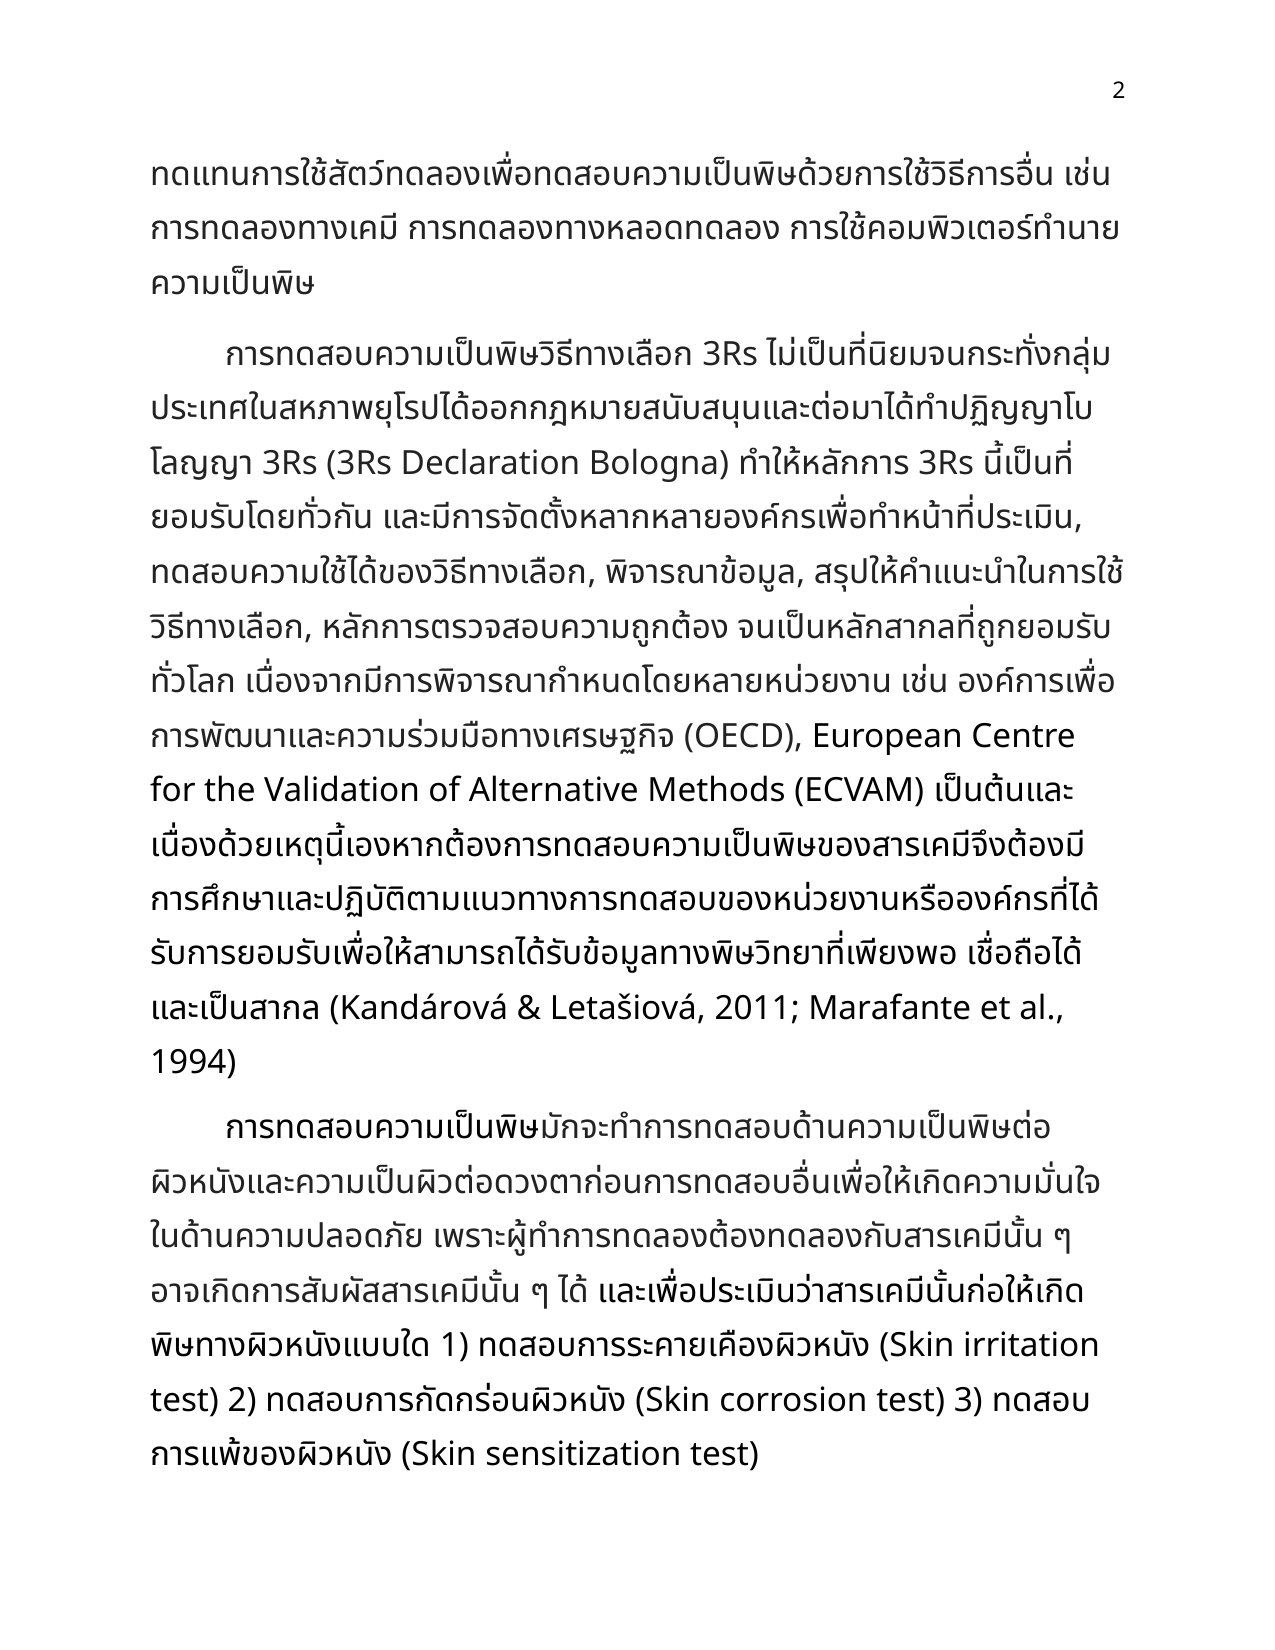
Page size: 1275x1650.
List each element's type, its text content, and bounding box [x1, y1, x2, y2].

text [150, 150, 1125, 309]
text การทดสอบความเป็นพิษวิธีทางเลือก 3Rs ไม่เป็นที่นิยมจนกระทั่งกลุ่มประเทศในสหภาพยุโรปได้ออกกฎหมายสนับสนุนและต่อมาได้ทำปฏิญญาโบโลญญา 3Rs (3Rs Declaration Bologna) ทำให้หลักการ 3Rs นี้เป็นที่ยอมรับโดยทั่วกัน และมีการจัดตั้งหลากหลายองค์กรเพื่อทำหน้าที่ประเมิน, ทดสอบความใช้ได้ของวิธีทางเลือก, พิจารณาข้อมูล, สรุปให้คำแนะนำในการใช้วิธีทางเลือก, หลักการตรวจสอบความถูกต้อง จนเป็นหลักสากลที่ถูกยอมรับทั่วโลก เนื่องจากมีการพิจารณากำหนดโดยหลายหน่วยงาน เช่น องค์การเพื่อการพัฒนาและความร่วมมือทางเศรษฐกิจ (OECD), European Centre for the Validation of Alternative Methods (ECVAM) เป็นต้นและเนื่องด้วยเหตุนี้เองหากต้องการทดสอบความเป็นพิษของสารเคมีจึงต้องมีการศึกษาและปฏิบัติตามแนวทางการทดสอบของหน่วยงานหรือองค์กรที่ได้รับการยอมรับเพื่อให้สามารถได้รับข้อมูลทางพิษวิทยาที่เพียงพอ เชื่อถือได้และเป็นสากล (Kandárová & Letašiová, 2011; Marafante et al., 1994) [150, 330, 1125, 1083]
text การทดสอบความเป็นพิษมักจะทำการทดสอบด้านความเป็นพิษต่อผิวหนังและความเป็นผิวต่อดวงตาก่อนการทดสอบอื่นเพื่อให้เกิดความมั่นใจในด้านความปลอดภัย เพราะผู้ทำการทดลองต้องทดลองกับสารเคมีนั้น ๆ อาจเกิดการสัมผัสสารเคมีนั้น ๆ ได้ และเพื่อประเมินว่าสารเคมีนั้นก่อให้เกิดพิษทางผิวหนังแบบใด 1) ทดสอบการระคายเคืองผิวหนัง (Skin irritation test) 2) ทดสอบการกัดกร่อนผิวหนัง (Skin corrosion test) 3) ทดสอบการแพ้ของผิวหนัง (Skin sensitization test) [150, 1103, 1125, 1481]
